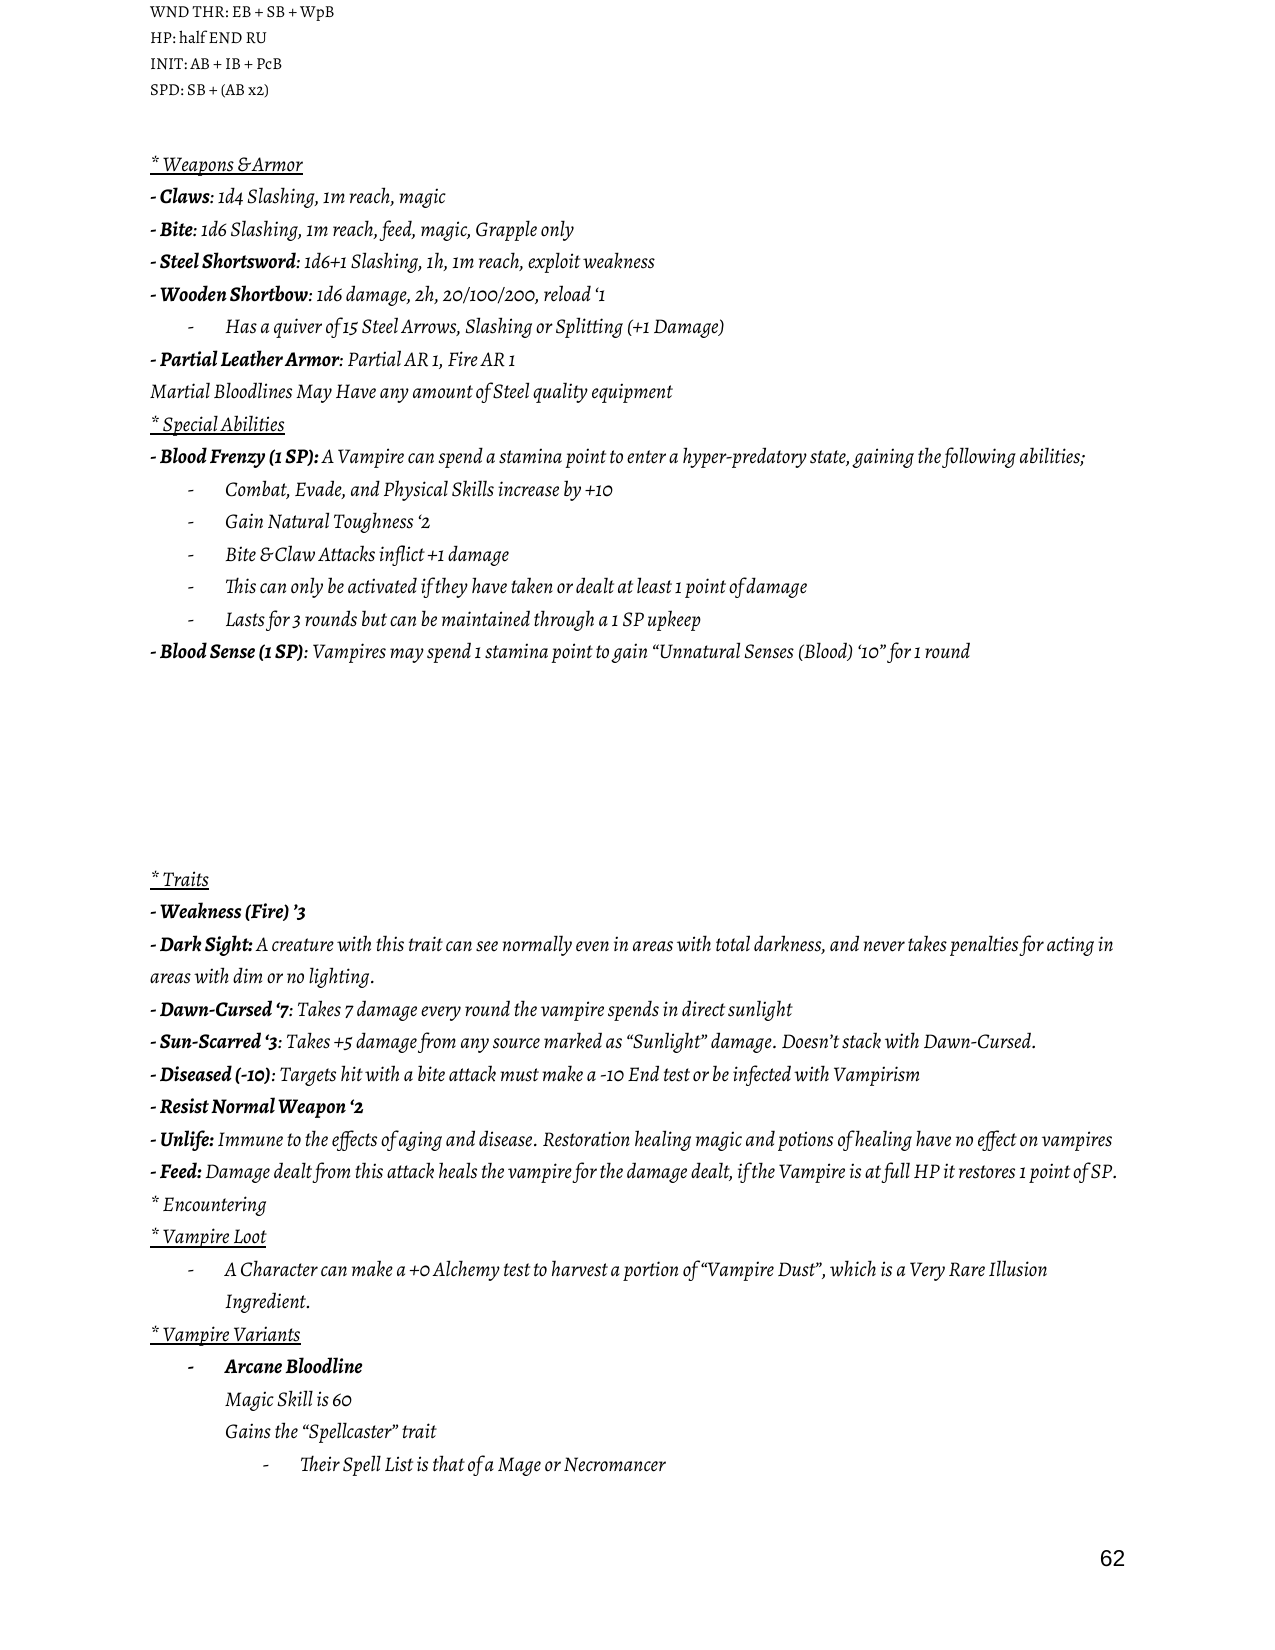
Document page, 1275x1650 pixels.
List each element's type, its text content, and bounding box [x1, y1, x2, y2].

list Their Spell List is that of a Mage or Necromancer [262, 1450, 1125, 1478]
text - Resist Normal Weapon ‘2 [150, 1092, 1125, 1121]
text * Vampire Variants [150, 1320, 1125, 1348]
list This can only be activated if they have taken or dealt at least 1 point of damage [187, 572, 1125, 601]
text - Bite: 1d6 Slashing, 1m reach, feed, magic, Grapple only [150, 215, 1125, 243]
text * Weapons & Armor [150, 150, 1125, 178]
text - Feed: Damage dealt from this attack heals the vampire for the damage dealt, if the Vampire is at full HP it restores 1 point of SP. [150, 1157, 1125, 1186]
text Gains the “Spellcaster” trait [225, 1417, 1125, 1446]
list Combat, Evade, and Physical Skills increase by +10 [187, 475, 1125, 503]
text - Steel Shortsword: 1d6+1 Slashing, 1h, 1m reach, exploit weakness [150, 247, 1125, 276]
text * Encountering [150, 1190, 1125, 1218]
list Bite & Claw Attacks inflict +1 damage [187, 540, 1125, 568]
list Lasts for 3 rounds but can be maintained through a 1 SP upkeep [187, 605, 1125, 633]
text Magic Skill is 60 [225, 1385, 1125, 1413]
list Arcane Bloodline [187, 1352, 1125, 1381]
list Gain Natural Toughness ‘2 [187, 507, 1125, 536]
text - Diseased (-10): Targets hit with a bite attack must make a -10 End test or be infected with Vampirism [150, 1060, 1125, 1088]
text - Partial Leather Armor: Partial AR 1, Fire AR 1 [150, 345, 1125, 373]
text - Blood Sense (1 SP): Vampires may spend 1 stamina point to gain “Unnatural Senses (Blood) ‘10” for 1 round [150, 637, 1125, 666]
text - Weakness (Fire) ’3 [150, 897, 1125, 926]
text * Special Abilities [150, 410, 1125, 438]
text - Dawn-Cursed ‘7: Takes 7 damage every round the vampire spends in direct sunlight [150, 995, 1125, 1023]
list Has a quiver of 15 Steel Arrows, Slashing or Splitting (+1 Damage) [187, 312, 1125, 341]
text * Vampire Loot [150, 1222, 1125, 1251]
text Martial Bloodlines May Have any amount of Steel quality equipment [150, 377, 1125, 406]
text - Blood Frenzy (1 SP): A Vampire can spend a stamina point to enter a hyper-predatory state, gaining the following abilities; [150, 442, 1125, 471]
text - Unlife: Immune to the effects of aging and disease. Restoration healing magic and potions of healing have no effect on vampires [150, 1125, 1125, 1153]
text - Sun-Scarred ‘3: Takes +5 damage from any source marked as “Sunlight” damage. Doesn’t stack with Dawn-Cursed. [150, 1027, 1125, 1056]
text - Wooden Shortbow: 1d6 damage, 2h, 20/100/200, reload ‘1 [150, 280, 1125, 308]
text - Claws: 1d4 Slashing, 1m reach, magic [150, 182, 1125, 211]
text * Traits [150, 865, 1125, 893]
text - Dark Sight: A creature with this trait can see normally even in areas with total darkness, and never takes penalties for acting in areas with dim or no lighting. [150, 930, 1125, 991]
list A Character can make a +0 Alchemy test to harvest a portion of “Vampire Dust”, which is a Very Rare Illusion Ingredient. [187, 1255, 1125, 1316]
